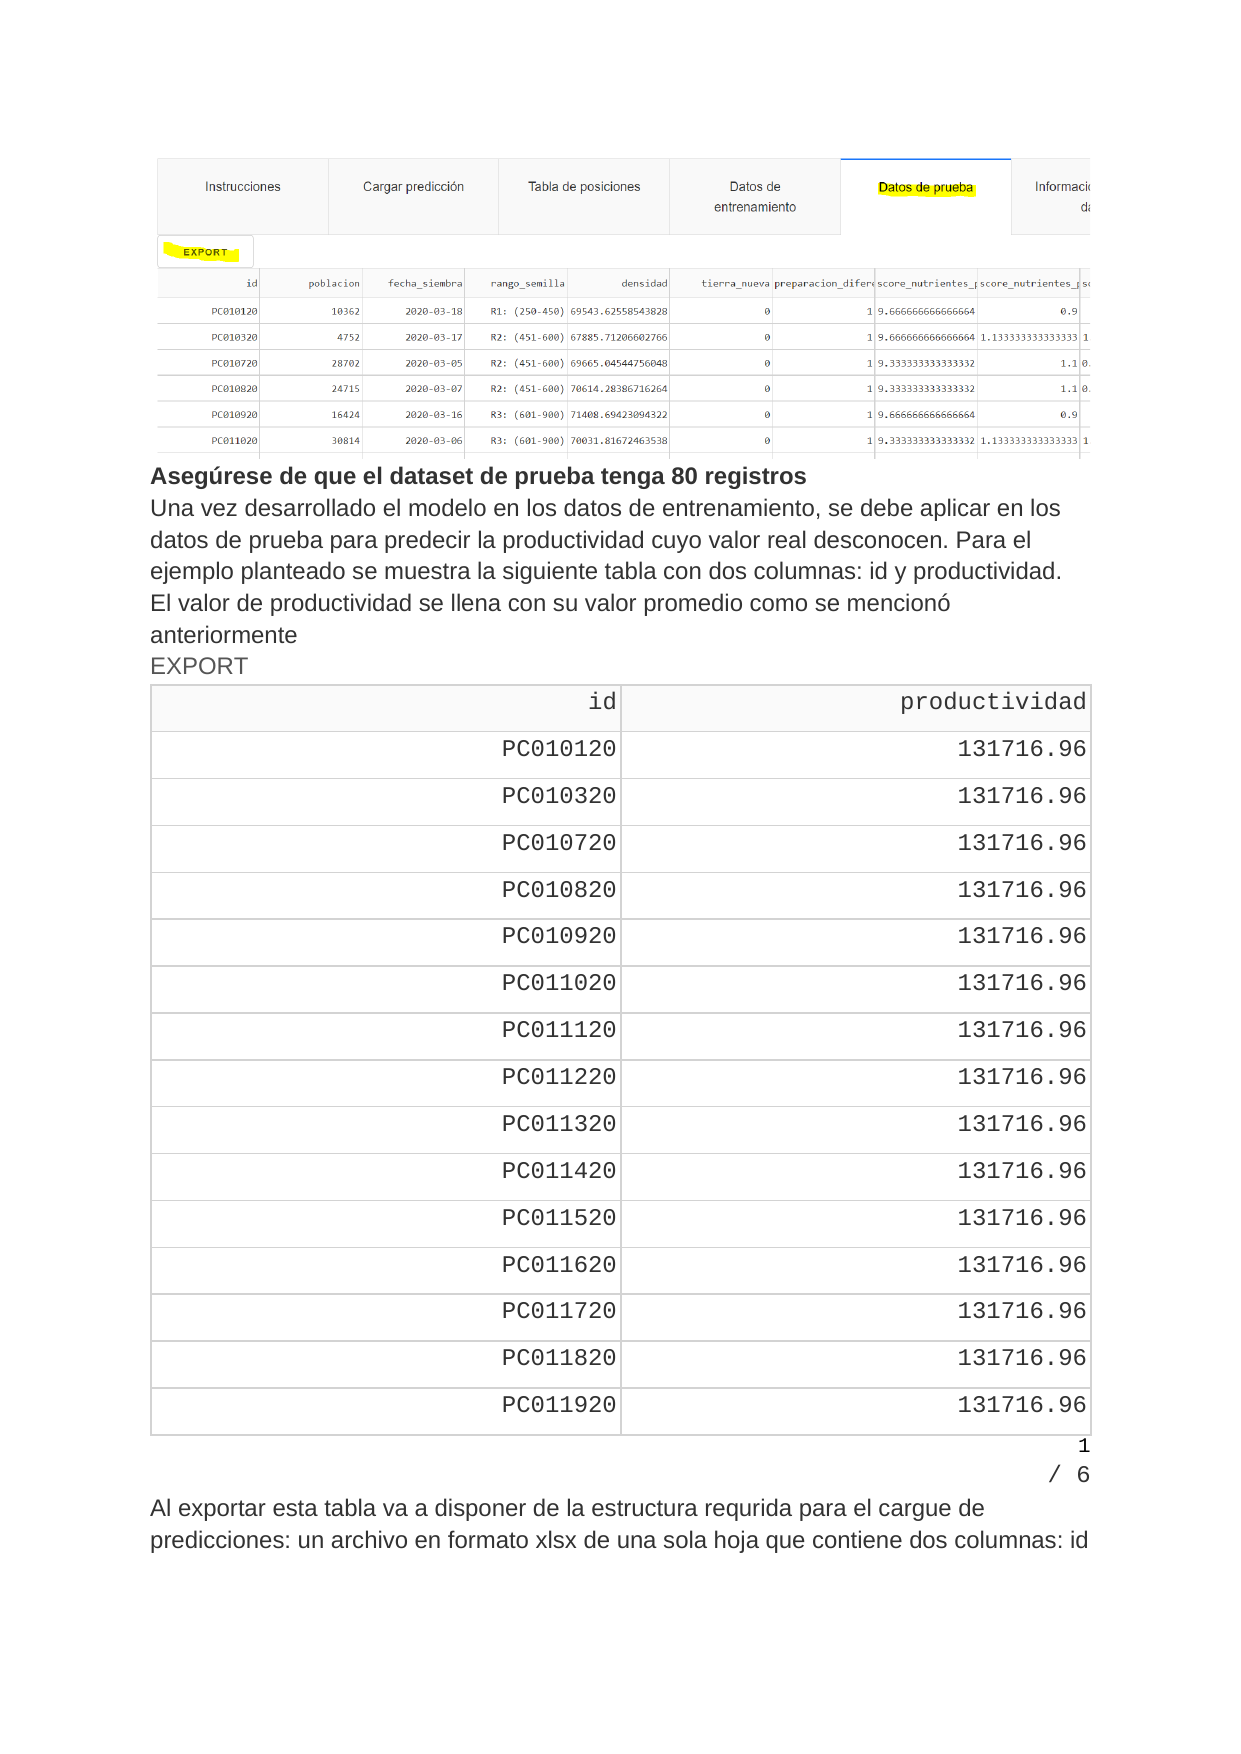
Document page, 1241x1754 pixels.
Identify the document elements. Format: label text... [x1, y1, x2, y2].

table_cell PC011420 [152, 1154, 620, 1199]
table_cell 131716.96 [622, 1154, 1090, 1199]
picture [150, 150, 1091, 459]
table_cell PC011820 [152, 1342, 620, 1387]
table_cell 131716.96 [622, 1389, 1090, 1434]
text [150, 1494, 1090, 1553]
table_cell 131716.96 [622, 732, 1090, 778]
text Una vez desarrollado el modelo en los datos de entrenamiento, se debe aplicar en los datos de prueba para predecir la productividad cuyo valor real desconocen. Para el ejemplo planteado se muestra la siguiente tabla con dos columnas: id y productividad. El valor de productividad se llena con su valor promedio como se mencionó anteriormente [150, 494, 1090, 648]
text 1 [150, 1436, 1090, 1459]
table_cell PC011620 [152, 1248, 620, 1293]
table_cell 131716.96 [622, 920, 1090, 965]
table_cell 131716.96 [622, 779, 1090, 824]
table_cell 131716.96 [622, 967, 1090, 1012]
text / 6 [150, 1463, 1090, 1490]
table_cell PC011120 [152, 1014, 620, 1059]
table_cell 131716.96 [622, 1248, 1090, 1293]
table_cell 131716.96 [622, 873, 1090, 918]
table_cell 131716.96 [622, 1201, 1090, 1246]
table_cell PC011720 [152, 1295, 620, 1340]
table_cell PC011320 [152, 1107, 620, 1153]
table_cell PC010120 [152, 732, 620, 778]
table_cell 131716.96 [622, 1295, 1090, 1340]
table_header id [152, 686, 620, 731]
table_cell 131716.96 [622, 1107, 1090, 1153]
text Asegúrese de que el dataset de prueba tenga 80 registros [150, 462, 1090, 490]
table_cell 131716.96 [622, 1342, 1090, 1387]
table_cell PC011520 [152, 1201, 620, 1246]
text EXPORT [150, 652, 1090, 680]
table_cell PC010720 [152, 826, 620, 871]
table_cell 131716.96 [622, 826, 1090, 871]
table_cell PC011920 [152, 1389, 620, 1434]
table_cell PC011020 [152, 967, 620, 1012]
table_cell PC010920 [152, 920, 620, 965]
table_header productividad [622, 686, 1090, 731]
table_cell PC011220 [152, 1061, 620, 1106]
table_cell 131716.96 [622, 1014, 1090, 1059]
table_cell 131716.96 [622, 1061, 1090, 1106]
table_cell PC010320 [152, 779, 620, 824]
table_cell PC010820 [152, 873, 620, 918]
